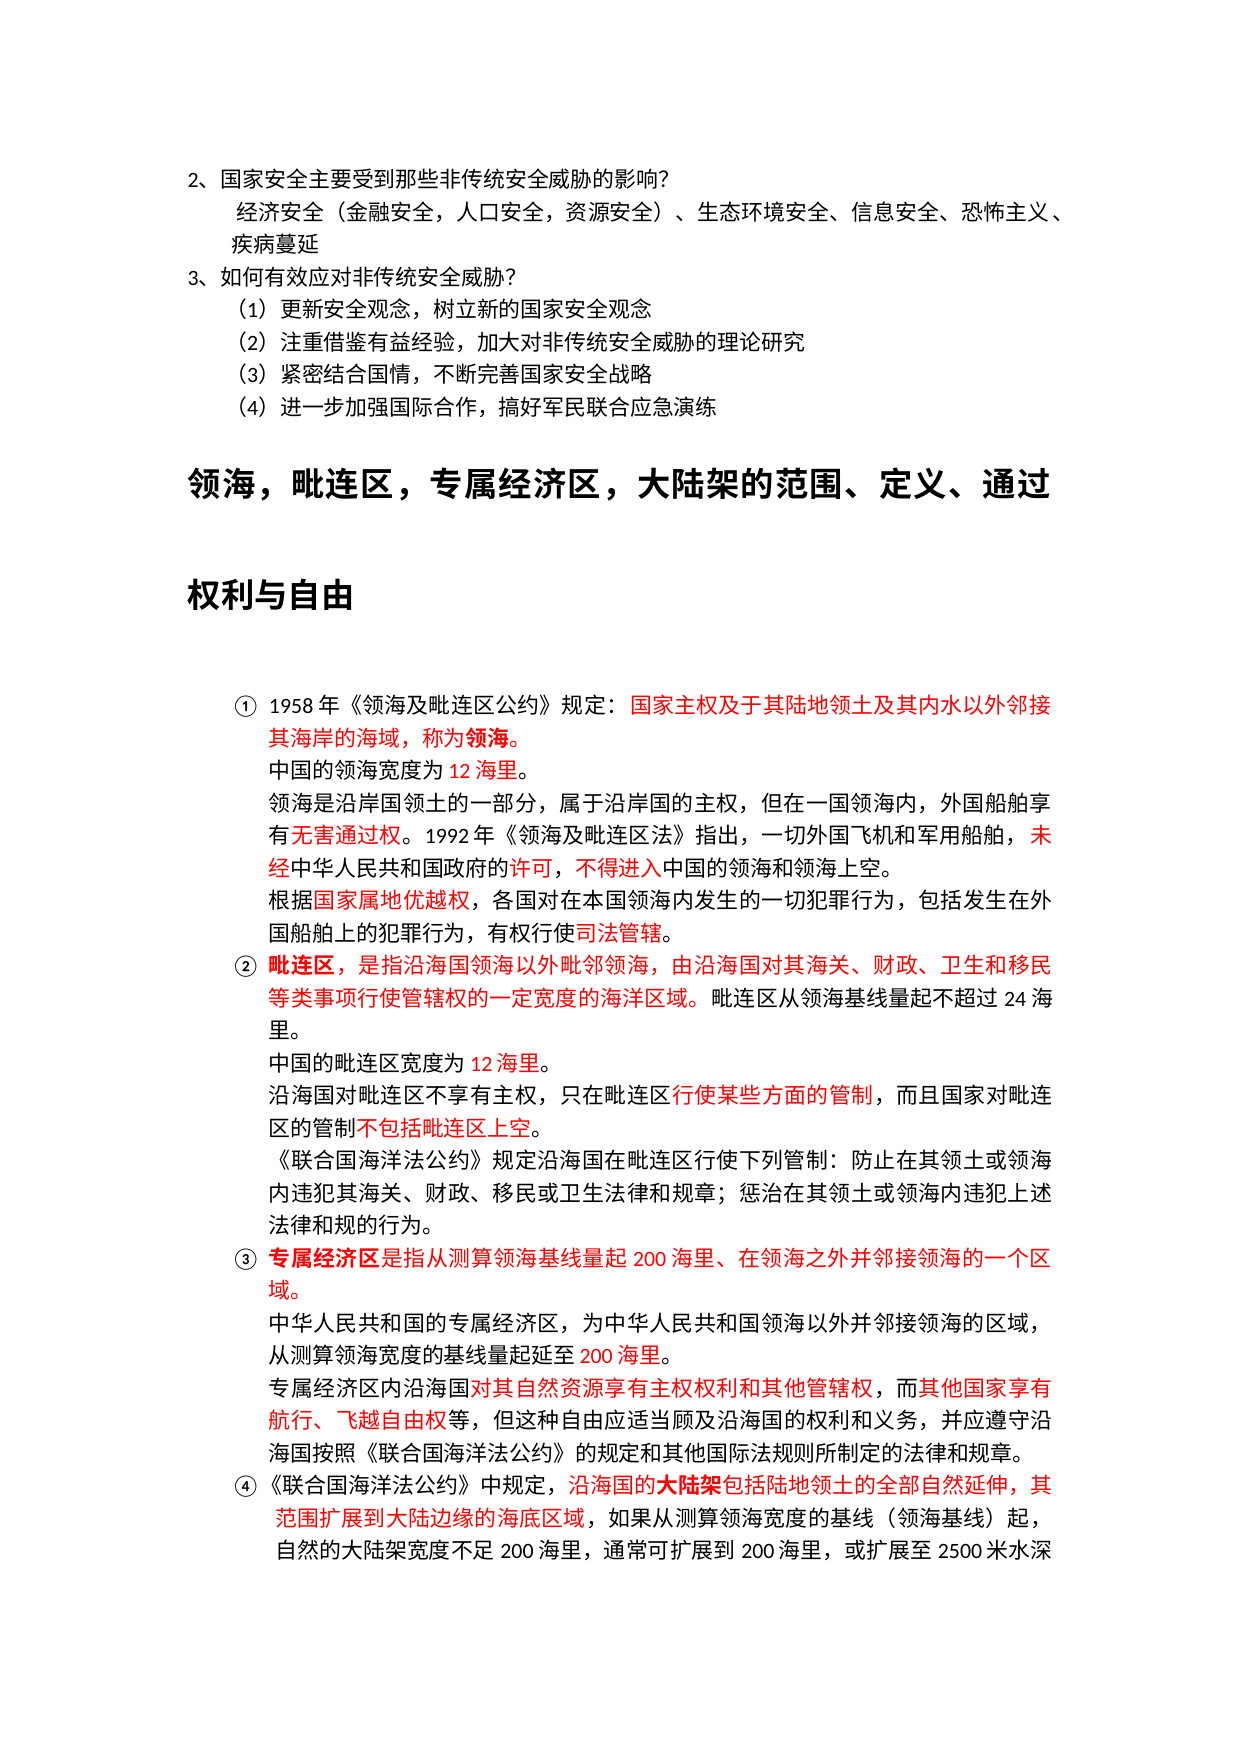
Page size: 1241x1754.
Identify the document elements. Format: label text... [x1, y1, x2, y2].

list 毗连区，是指沿海国领海以外毗邻领海，由沿海国对其海关、财政、卫生和移民等类事项行使管辖权的一定宽度的海洋区域。毗连区从领海基线量起不超过24海里。 [231, 948, 1053, 1045]
list 经济安全（金融安全，人口安全，资源安全）、生态环境安全、信息安全、恐怖主义、 疾病蔓延 [187, 194, 1053, 259]
list 根据国家属地优越权，各国对在本国领海内发生的一切犯罪行为，包括发生在外国船舶上的犯罪行为，有权行使司法管辖。 [269, 883, 1053, 948]
list （3）紧密结合国情，不断完善国家安全战略 [225, 357, 1053, 389]
list （4）进一步加强国际合作，搞好军民联合应急演练 [225, 389, 1053, 422]
list 沿海国对毗连区不享有主权，只在毗连区行使某些方面的管制，而且国家对毗连区的管制不包括毗连区上空。 [269, 1078, 1053, 1143]
list 3、如何有效应对非传统安全威胁？ [187, 259, 1053, 292]
list （2）注重借鉴有益经验，加大对非传统安全威胁的理论研究 [225, 324, 1053, 357]
list 国家安全主要受到那些非传统安全威胁的影响？ [187, 162, 1053, 194]
list 1958年《领海及毗连区公约》规定：国家主权及于其陆地领土及其内水以外邻接其海岸的海域，称为领海。 [231, 688, 1053, 753]
list 领海是沿岸国领土的一部分，属于沿岸国的主权，但在一国领海内，外国船舶享有无害通过权。1992年《领海及毗连区法》指出，一切外国飞机和军用船舶，未经中华人民共和国政府的许可，不得进入中国的领海和领海上空。 [269, 785, 1053, 883]
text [231, 1468, 1053, 1565]
list 中华人民共和国的专属经济区，为中华人民共和国领海以外并邻接领海的区域，从测算领海宽度的基线量起延至200海里。 [269, 1305, 1053, 1370]
subtitle 领海，毗连区，专属经济区，大陆架的范围、定义、通过权利与自由 [187, 449, 1053, 626]
list 中国的领海宽度为12海里。 [269, 753, 1053, 785]
list 《联合国海洋法公约》规定沿海国在毗连区行使下列管制：防止在其领土或领海内违犯其海关、财政、移民或卫生法律和规章；惩治在其领土或领海内违犯上述法律和规的行为。 [269, 1143, 1053, 1240]
list 专属经济区内沿海国对其自然资源享有主权权利和其他管辖权，而其他国家享有航行、飞越自由权等，但这种自由应适当顾及沿海国的权利和义务，并应遵守沿海国按照《联合国海洋法公约》的规定和其他国际法规则所制定的法律和规章。 [269, 1370, 1053, 1468]
list 专属经济区是指从测算领海基线量起200海里、在领海之外并邻接领海的一个区域。 [231, 1240, 1053, 1305]
list （1）更新安全观念，树立新的国家安全观念 [225, 292, 1053, 324]
list 中国的毗连区宽度为12海里。 [269, 1045, 1053, 1078]
